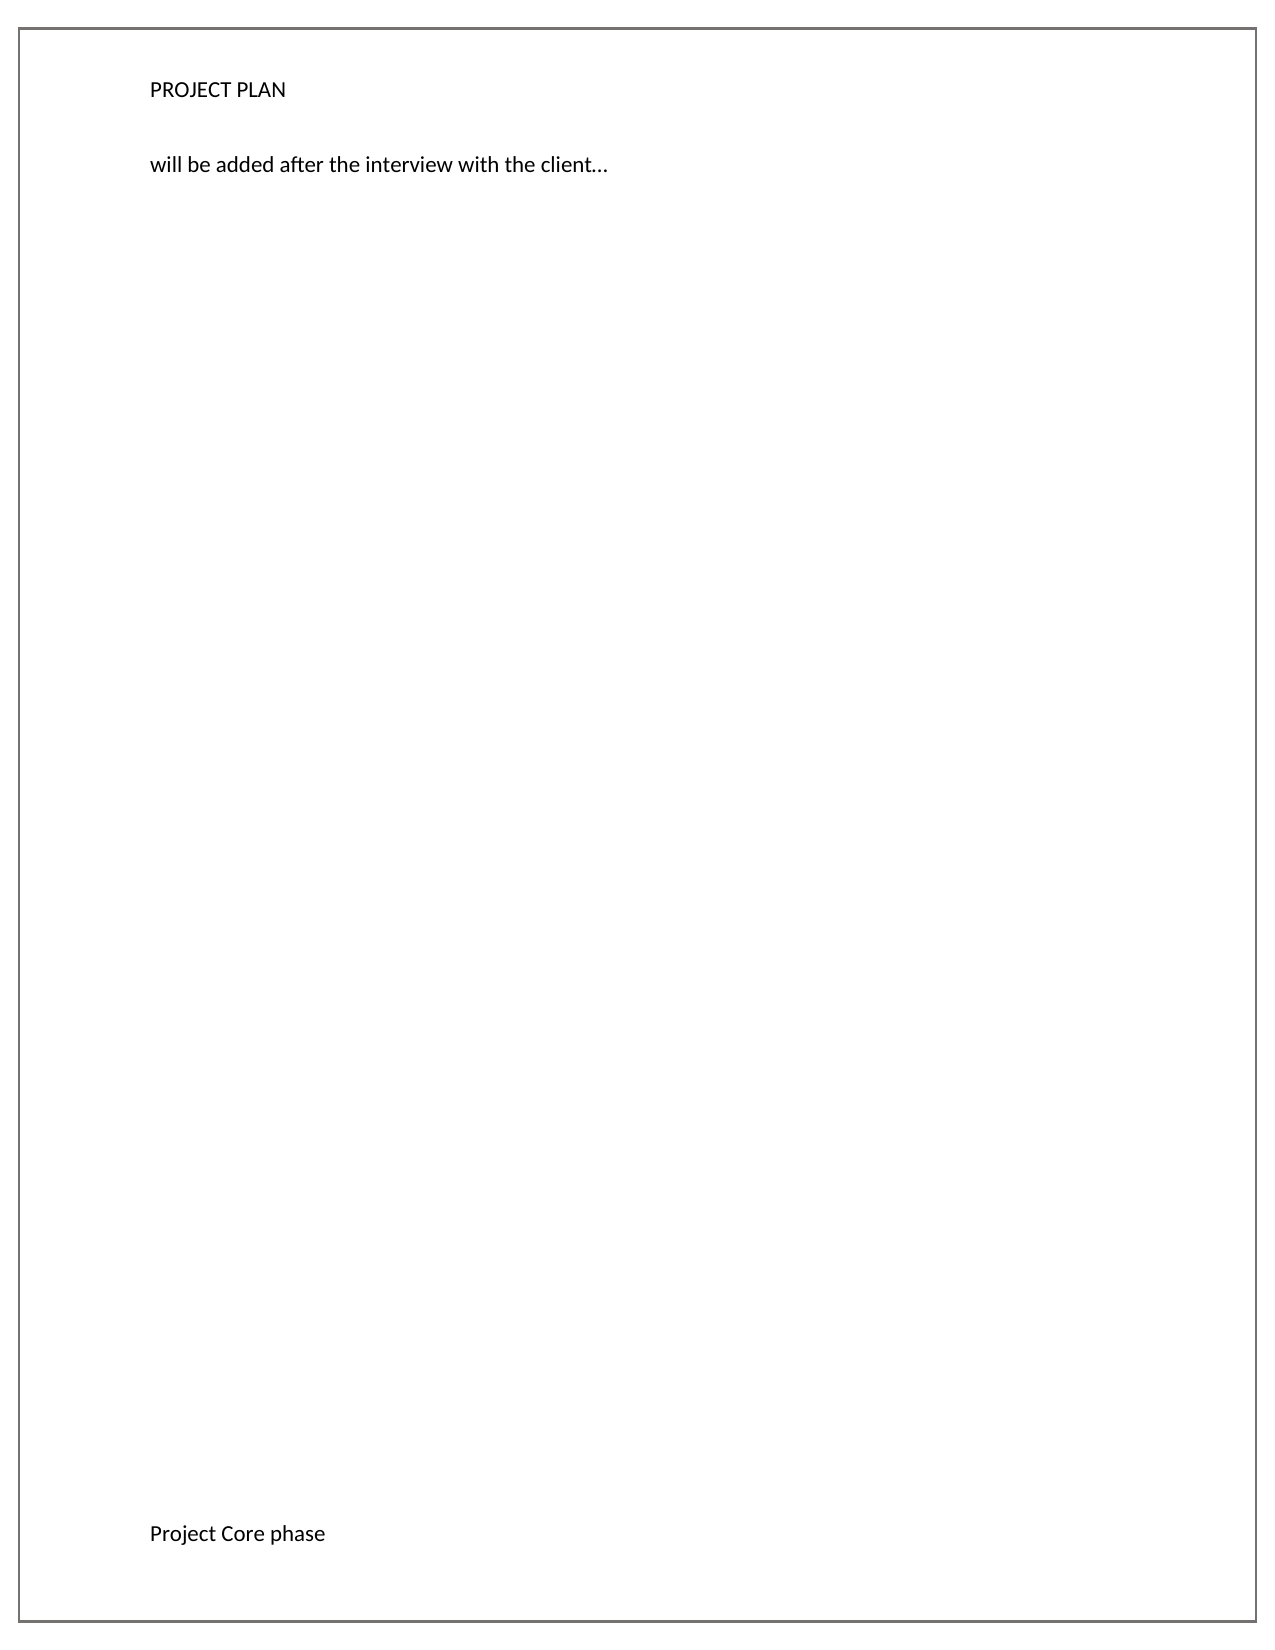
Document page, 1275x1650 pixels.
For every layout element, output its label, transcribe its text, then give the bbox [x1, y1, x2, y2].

text will be added after the interview with the client… [150, 150, 1125, 178]
